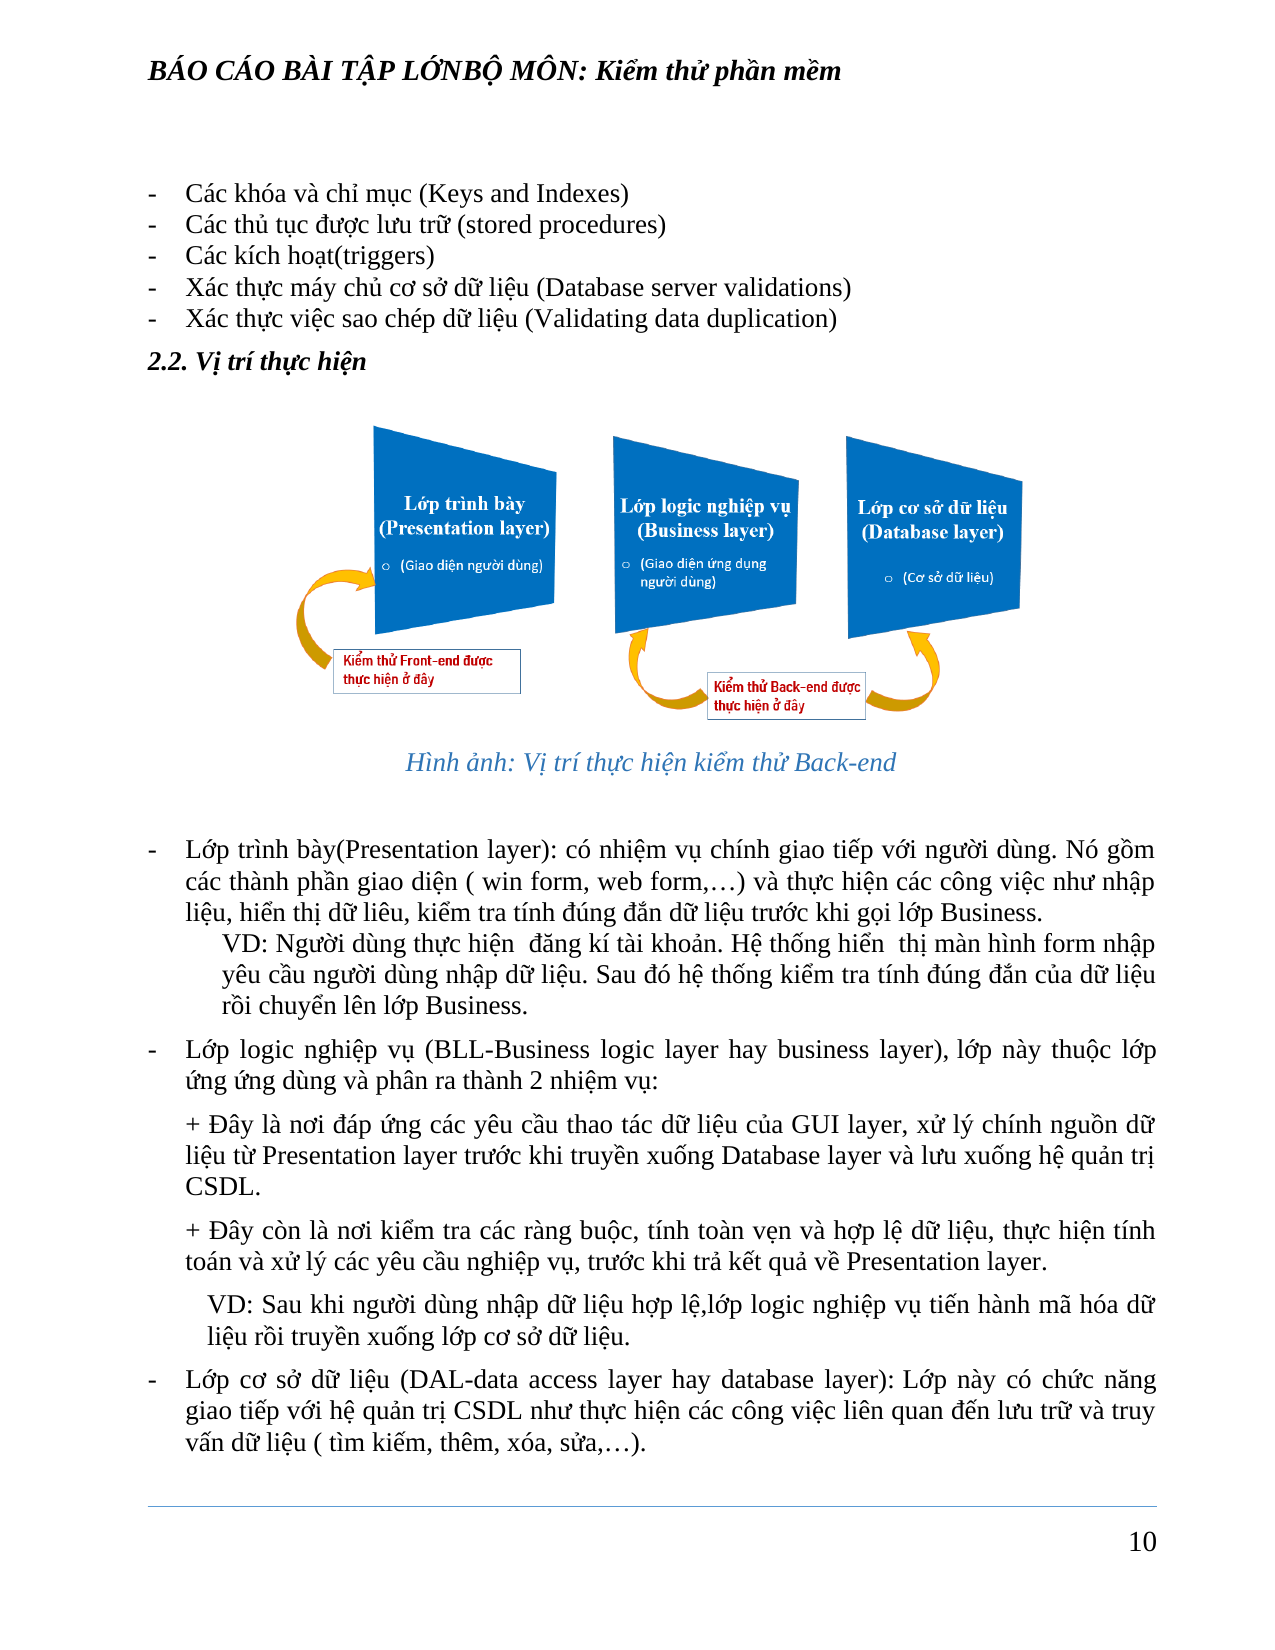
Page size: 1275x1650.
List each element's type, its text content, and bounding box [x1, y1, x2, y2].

subtitle 2.2. Vị trí thực hiện [148, 345, 1157, 377]
text VD: Sau khi người dùng nhập dữ liệu hợp lệ,lớp logic nghiệp vụ tiến hành mã hóa dữ liệu rồi truyền xuống lớp cơ sở dữ liệu. [207, 1288, 1157, 1351]
list VD: Người dùng thực hiện đăng kí tài khoản. Hệ thống hiển thị màn hình form nhập yêu cầu người dùng nhập dữ liệu. Sau đó hệ thống kiểm tra tính đúng đắn của dữ liệu rồi chuyển lên lớp Business. [222, 927, 1157, 1021]
list Lớp trình bày(Presentation layer): có nhiệm vụ chính giao tiếp với người dùng. Nó gồm các thành phần giao diện ( win form, web form,…) và thực hiện các công việc như nhập liệu, hiển thị dữ liêu, kiểm tra tính đúng đắn dữ liệu trước khi gọi lớp Business. [148, 834, 1157, 927]
text + Đây là nơi đáp ứng các yêu cầu thao tác dữ liệu của GUI layer, xử lý chính nguồn dữ liệu từ Presentation layer trước khi truyền xuống Database layer và lưu xuống hệ quản trị CSDL. [185, 1108, 1157, 1201]
list Lớp logic nghiệp vụ (BLL-Business logic layer hay business layer), lớp này thuộc lớp ứng ứng dùng và phân ra thành 2 nhiệm vụ: [148, 1033, 1157, 1095]
list Các khóa và chỉ mục (Keys and Indexes) [148, 177, 1157, 208]
list Lớp cơ sở dữ liệu (DAL-data access layer hay database layer): Lớp này có chức năng giao tiếp với hệ quản trị CSDL như thực hiện các công việc liên quan đến lưu trữ và truy vấn dữ liệu ( tìm kiếm, thêm, xóa, sửa,…). [148, 1363, 1157, 1457]
list Các thủ tục được lưu trữ (stored procedures) [148, 208, 1157, 239]
list Xác thực việc sao chép dữ liệu (Validating data duplication) [148, 302, 1157, 333]
list Xác thực máy chủ cơ sở dữ liệu (Database server validations) [148, 271, 1157, 302]
list Các kích hoạt(triggers) [148, 239, 1157, 271]
text + Đây còn là nơi kiểm tra các ràng buộc, tính toàn vẹn và hợp lệ dữ liệu, thực hiện tính toán và xử lý các yêu cầu nghiệp vụ, trước khi trả kết quả về Presentation layer. [185, 1214, 1157, 1276]
subtitle Hình ảnh: Vị trí thực hiện kiểm thử Back-end [148, 746, 1157, 777]
picture [269, 389, 1035, 734]
